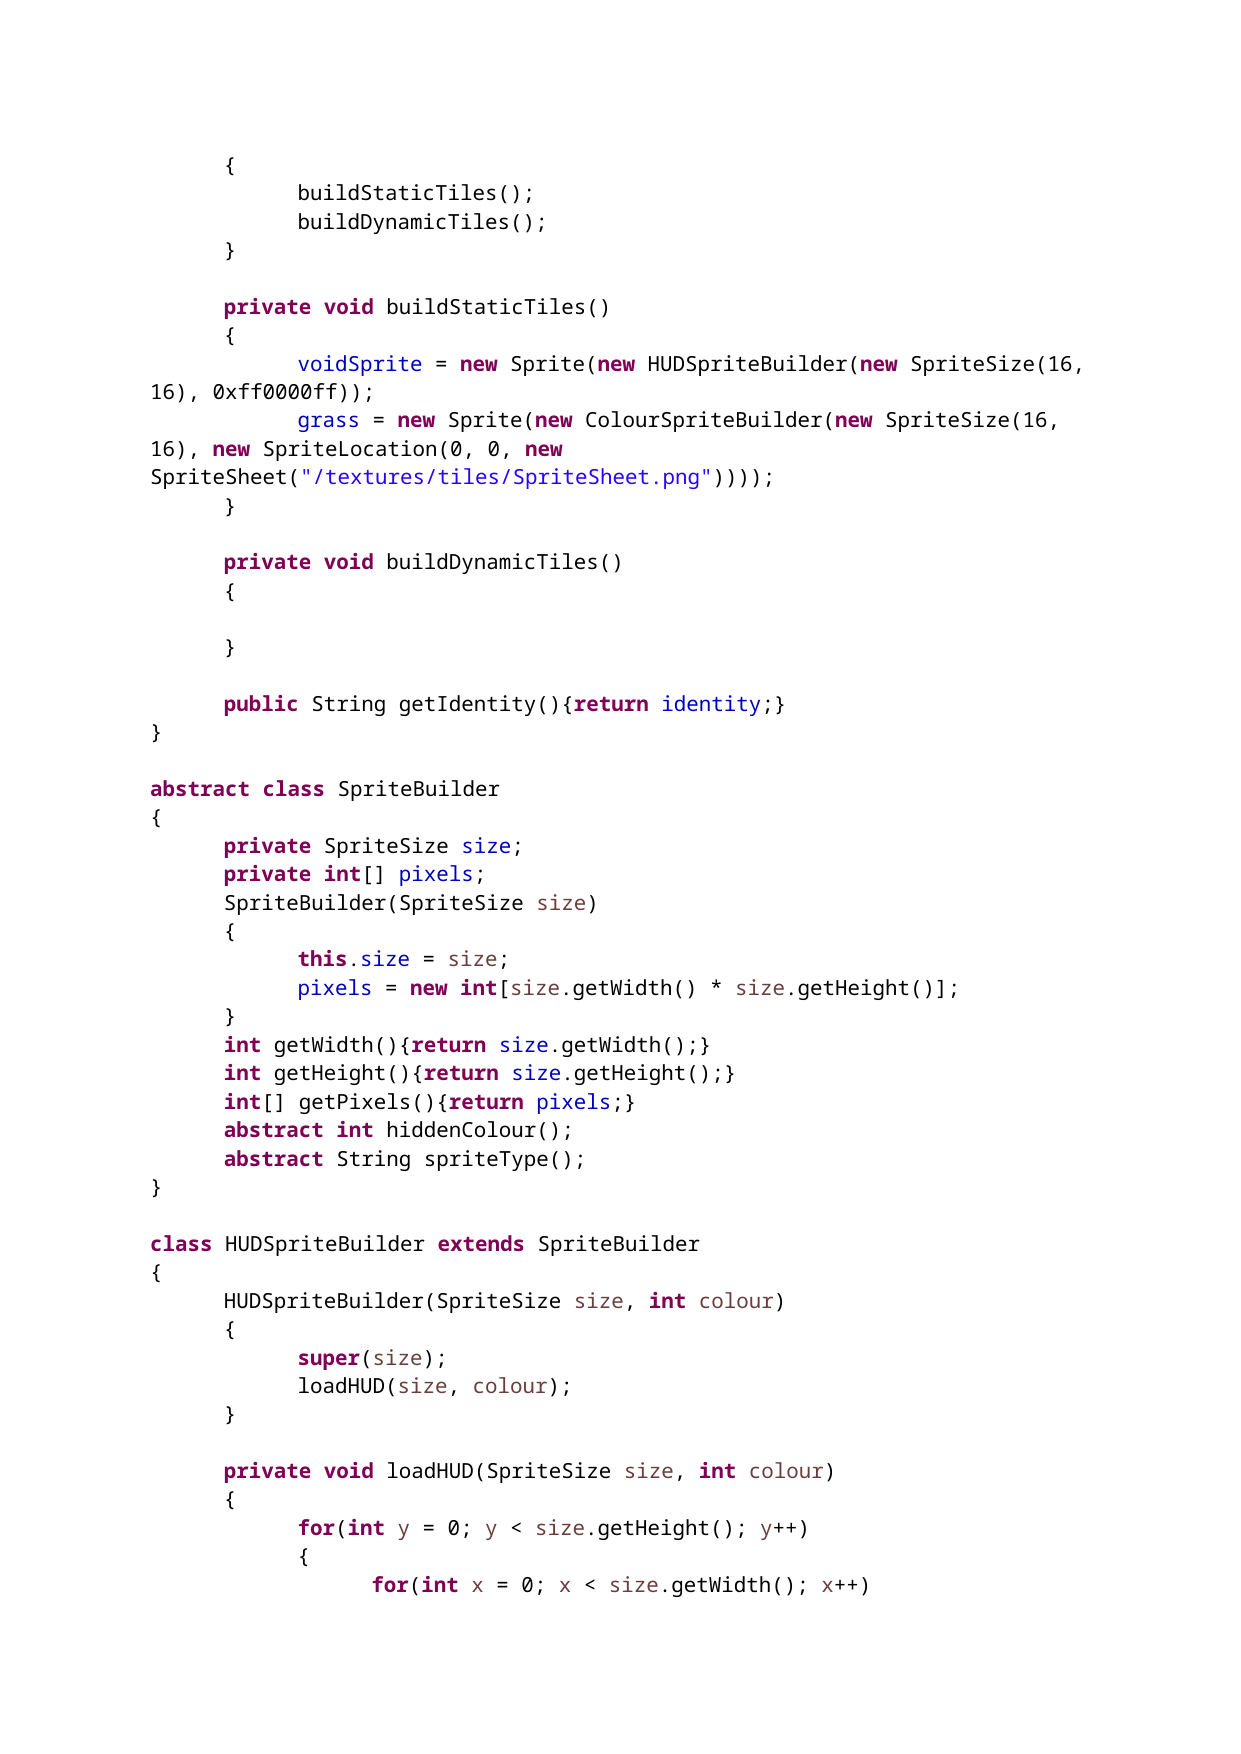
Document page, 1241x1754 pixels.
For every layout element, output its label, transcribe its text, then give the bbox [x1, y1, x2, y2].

text abstract class SpriteBuilder [150, 774, 1090, 802]
text } [150, 235, 1090, 264]
text buildStaticTiles(); [150, 178, 1090, 207]
text { [150, 320, 1090, 349]
text int getWidth(){return size.getWidth();} [150, 1030, 1090, 1058]
text { [150, 916, 1090, 944]
text this.size = size; [150, 944, 1090, 973]
text class HUDSpriteBuilder extends SpriteBuilder [150, 1229, 1090, 1257]
text private void buildDynamicTiles() [150, 547, 1090, 576]
text { [150, 1314, 1090, 1343]
text private void loadHUD(SpriteSize size, int colour) [150, 1456, 1090, 1484]
text private int[] pixels; [150, 859, 1090, 888]
text abstract String spriteType(); [150, 1144, 1090, 1172]
text } [150, 632, 1090, 661]
text { [150, 1541, 1090, 1570]
text for(int x = 0; x < size.getWidth(); x++) [150, 1570, 1090, 1598]
text } [150, 1001, 1090, 1030]
text } [150, 491, 1090, 519]
text voidSprite = new Sprite(new HUDSpriteBuilder(new SpriteSize(16, 16), 0xff0000ff)); [150, 349, 1090, 406]
text } [150, 1399, 1090, 1428]
text { [150, 1257, 1090, 1286]
text loadHUD(size, colour); [150, 1371, 1090, 1399]
text } [150, 1172, 1090, 1201]
text SpriteBuilder(SpriteSize size) [150, 888, 1090, 916]
text { [150, 1484, 1090, 1513]
text public String getIdentity(){return identity;} [150, 689, 1090, 717]
text int[] getPixels(){return pixels;} [150, 1087, 1090, 1115]
text { [150, 150, 1090, 178]
text pixels = new int[size.getWidth() * size.getHeight()]; [150, 973, 1090, 1001]
text int getHeight(){return size.getHeight();} [150, 1058, 1090, 1087]
text super(size); [150, 1343, 1090, 1371]
text private void buildStaticTiles() [150, 292, 1090, 320]
text buildDynamicTiles(); [150, 207, 1090, 235]
text grass = new Sprite(new ColourSpriteBuilder(new SpriteSize(16, 16), new SpriteLocation(0, 0, new SpriteSheet("/textures/tiles/SpriteSheet.png")))); [150, 406, 1090, 491]
text HUDSpriteBuilder(SpriteSize size, int colour) [150, 1286, 1090, 1314]
text { [150, 576, 1090, 604]
text { [150, 802, 1090, 831]
text abstract int hiddenColour(); [150, 1115, 1090, 1144]
text for(int y = 0; y < size.getHeight(); y++) [150, 1513, 1090, 1541]
text private SpriteSize size; [150, 831, 1090, 859]
text } [150, 717, 1090, 746]
